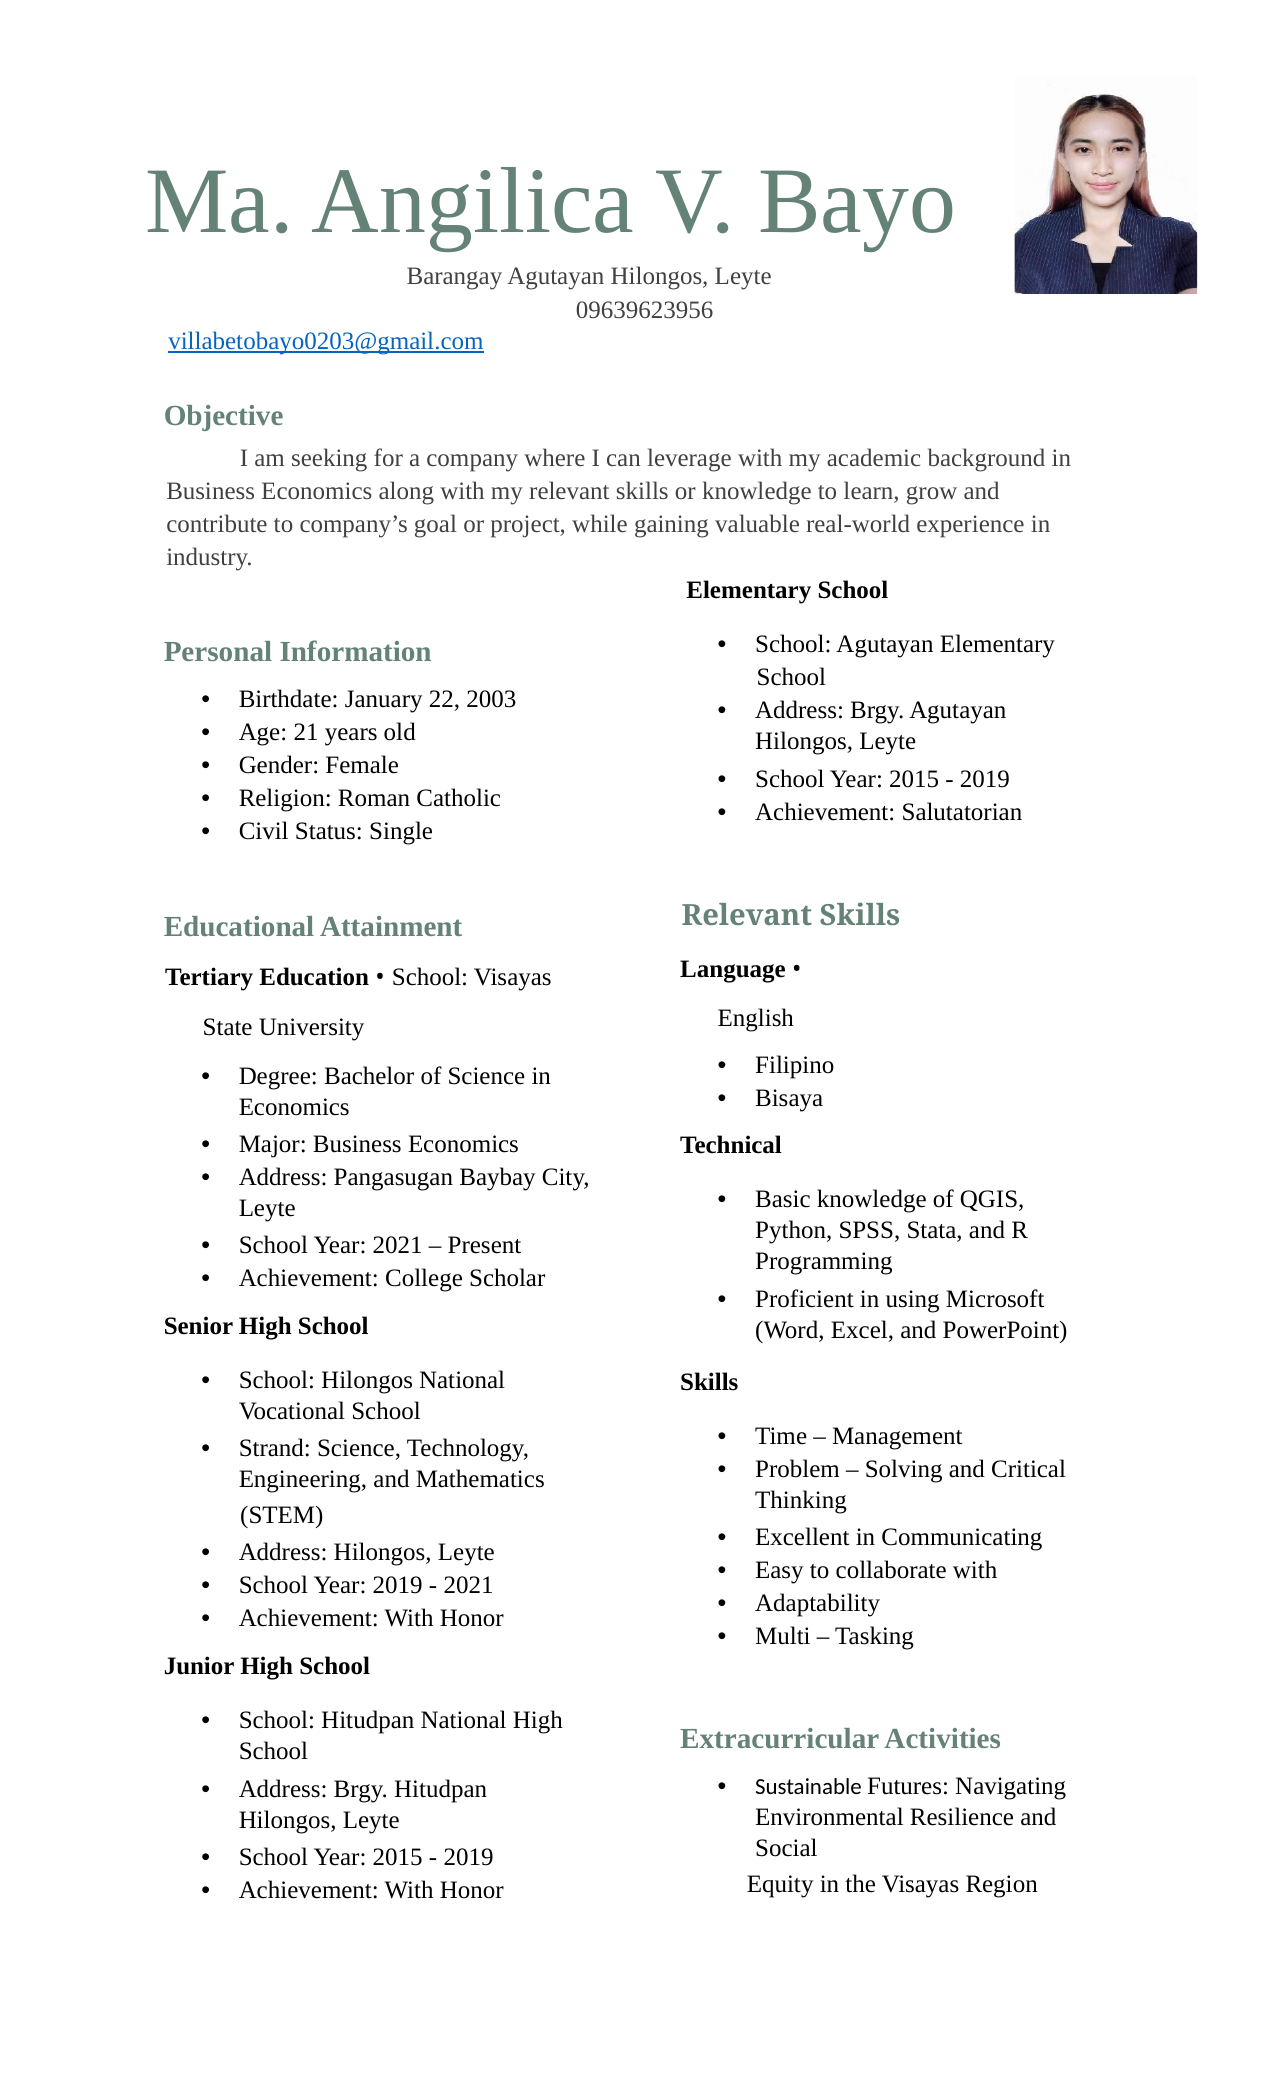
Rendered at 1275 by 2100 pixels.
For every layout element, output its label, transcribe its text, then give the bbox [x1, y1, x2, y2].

list Religion: Roman Catholic [201, 783, 591, 812]
list Address: Hilongos, Leyte [201, 1537, 591, 1566]
list Filipino [717, 1049, 1107, 1078]
list Birthdate: January 22, 2003 [201, 684, 591, 713]
text Skills [680, 1367, 1107, 1395]
text I am seeking for a company where I can leverage with my academic background in Business Economics along with my relevant skills or knowledge to learn, grow and contribute to company’s goal or project, while gaining valuable real-world experience in industry. [165, 443, 1107, 571]
list Strand: Science, Technology, Engineering, and Mathematics [201, 1433, 591, 1493]
text School [756, 662, 1107, 691]
list Degree: Bachelor of Science in Economics [201, 1061, 591, 1121]
list Address: Pangasugan Baybay City, Leyte [201, 1162, 591, 1222]
list Achievement: Salutatorian [717, 797, 1107, 825]
subtitle Objective [163, 398, 1107, 432]
list Multi – Tasking [717, 1621, 1107, 1649]
subtitle Relevant Skills [681, 894, 1107, 934]
text Technical [680, 1130, 1107, 1159]
list School Year: 2021 – Present [201, 1230, 591, 1259]
subtitle Educational Attainment [163, 909, 591, 942]
text Equity in the Visayas Region [705, 1869, 1079, 1898]
list School Year: 2015 - 2019 [717, 764, 1107, 792]
list Easy to collaborate with [717, 1555, 1107, 1584]
text Ma. Angilica V. Bayo [75, 145, 1014, 253]
list Bisaya [717, 1082, 1107, 1111]
list Gender: Female [201, 750, 591, 779]
list Basic knowledge of QGIS, Python, SPSS, Stata, and R Programming [717, 1184, 1107, 1275]
text (STEM) [240, 1500, 591, 1528]
list School Year: 2019 - 2021 [201, 1570, 591, 1599]
list Adaptability [717, 1588, 1107, 1617]
list School: Hitudpan National High School [201, 1705, 591, 1765]
list School: Hilongos National Vocational School [201, 1365, 591, 1425]
list Problem – Solving and Critical Thinking [717, 1454, 1107, 1513]
list School: Agutayan Elementary [717, 629, 1107, 658]
list Sustainable Futures: Navigating Environmental Resilience and Social [717, 1771, 1107, 1862]
list Civil Status: Single [201, 816, 591, 845]
list Achievement: With Honor [201, 1875, 591, 1903]
subtitle Extracurricular Activities [680, 1721, 1107, 1754]
list Proficient in using Microsoft (Word, Excel, and PowerPoint) [717, 1284, 1107, 1344]
list Major: Business Economics [201, 1129, 591, 1158]
text Elementary School [680, 575, 1107, 604]
text Barangay Agutayan Hilongos, Leyte [182, 261, 1014, 290]
list Address: Brgy. Hitudpan Hilongos, Leyte [201, 1773, 591, 1833]
list Address: Brgy. Agutayan Hilongos, Leyte [717, 695, 1107, 755]
text Senior High School [163, 1311, 591, 1340]
list Achievement: College Scholar [201, 1263, 591, 1292]
list School Year: 2015 - 2019 [201, 1842, 591, 1871]
text Tertiary Education • School: Visayas State University [165, 959, 560, 1040]
list Age: 21 years old [201, 717, 591, 746]
text Language • English [680, 951, 813, 1032]
list Excellent in Communicating [717, 1522, 1107, 1551]
subtitle Personal Information [163, 634, 591, 668]
list Time – Management [717, 1421, 1107, 1449]
list Achievement: With Honor [201, 1603, 591, 1632]
text 09639623956 villabetobayo0203@gmail.com [168, 295, 1034, 355]
picture [1014, 76, 1198, 294]
text Junior High School [163, 1651, 591, 1680]
